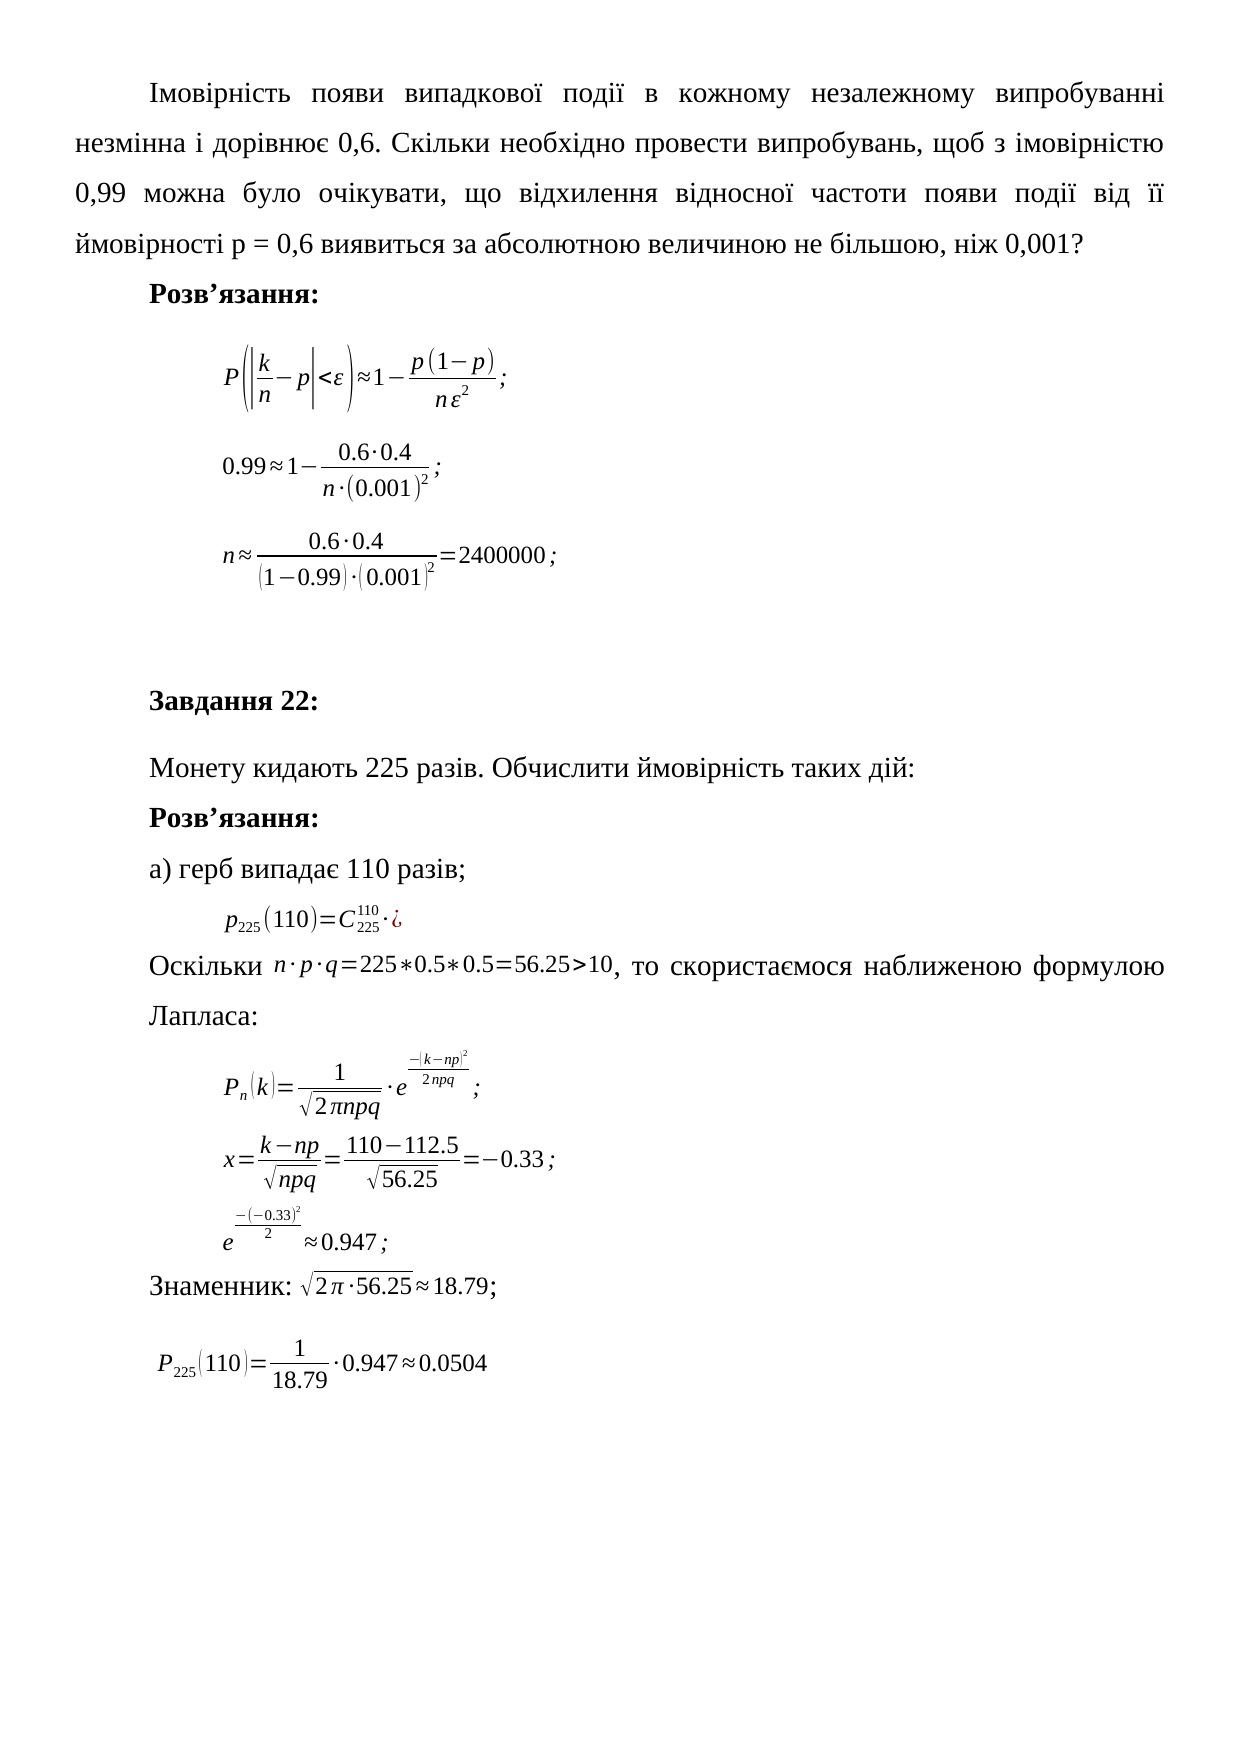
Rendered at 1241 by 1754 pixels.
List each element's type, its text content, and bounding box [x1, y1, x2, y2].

text Завдання 22: [75, 683, 1165, 717]
text Розв’язання: [75, 276, 1165, 310]
text Знаменник: ; [75, 1268, 1165, 1301]
text Оскільки , то скористаємося наближеною формулою Лапласа: [149, 948, 1165, 1032]
text Розв’язання: [75, 801, 1165, 834]
text a) герб випадає 110 разів; [75, 851, 1165, 884]
text Імовірність появи випадкової події в кожному незалежному випробуванні незмінна і дорівнює 0,6. Скільки необхідно провести випробувань, щоб з імовірністю 0,99 можна було очікувати, що відхилення відносної частоти появи події від її ймовірності р = 0,6 виявиться за абсолютною величиною не більшою, ніж 0,001? [75, 75, 1165, 259]
text Монету кидають 225 разів. Обчислити ймовірність таких дій: [75, 750, 1165, 784]
